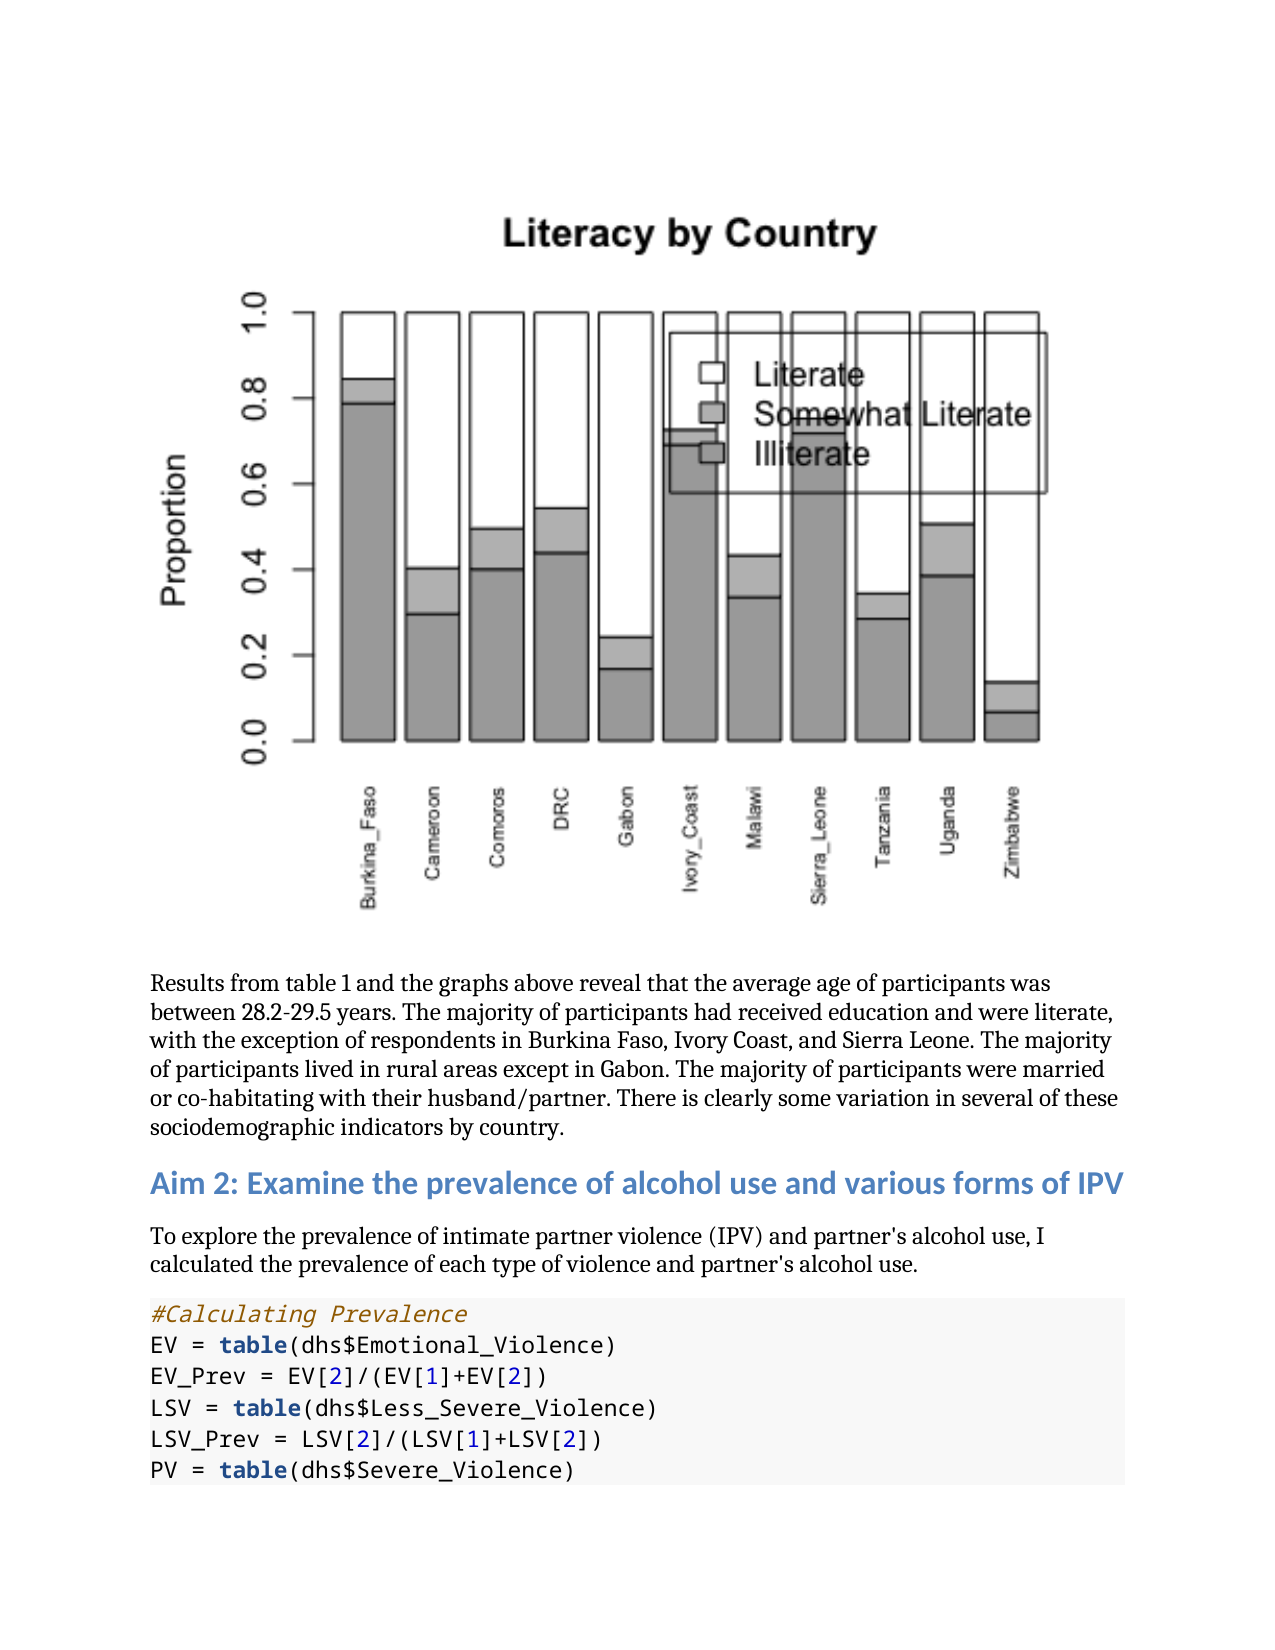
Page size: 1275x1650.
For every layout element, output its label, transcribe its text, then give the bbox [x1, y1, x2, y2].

subtitle Aim 2: Examine the prevalence of alcohol use and various forms of IPV [150, 1162, 1125, 1203]
picture [150, 150, 1150, 950]
text To explore the prevalence of intimate partner violence (IPV) and partner's alcohol use, I calculated the prevalence of each type of violence and partner's alcohol use. [150, 1222, 1125, 1279]
text Results from table 1 and the graphs above reveal that the average age of participants was between 28.2-29.5 years. The majority of participants had received education and were literate, with the exception of respondents in Burkina Faso, Ivory Coast, and Sierra Leone. The majority of participants lived in rural areas except in Gabon. The majority of participants were married or co-habitating with their husband/partner. There is clearly some variation in several of these sociodemographic indicators by country. [150, 969, 1125, 1141]
